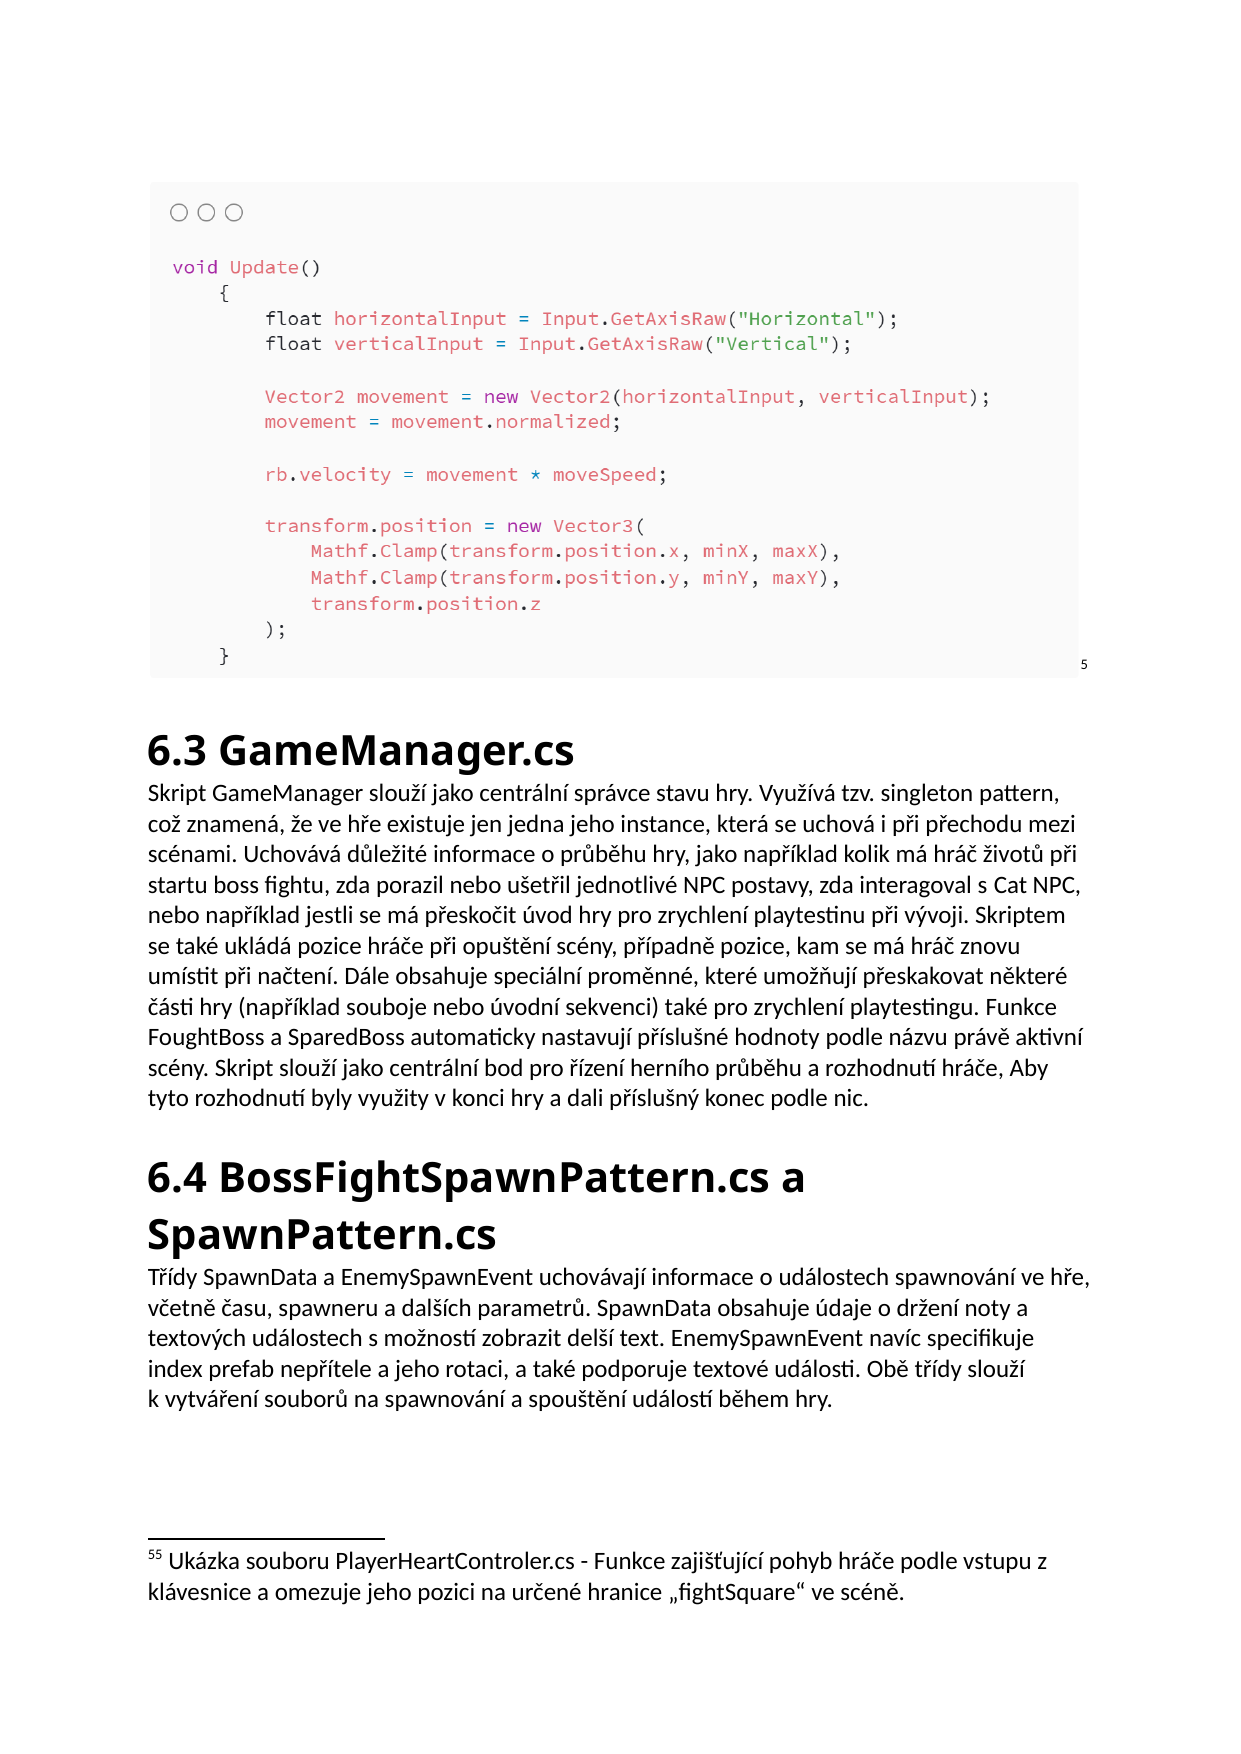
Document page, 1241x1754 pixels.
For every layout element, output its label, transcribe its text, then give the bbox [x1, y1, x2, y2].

text Třídy SpawnData a EnemySpawnEvent uchovávají informace o událostech spawnování ve hře, včetně času, spawneru a dalších parametrů. SpawnData obsahuje údaje o držení noty a textových událostech s možností zobrazit delší text. EnemySpawnEvent navíc specifikuje index prefab nepřítele a jeho rotaci, a také podporuje textové události. Obě třídy slouží k vytváření souborů na spawnování a spouštění událostí během hry. [148, 1261, 1093, 1414]
text Skript GameManager slouží jako centrální správce stavu hry. Využívá tzv. singleton pattern, což znamená, že ve hře existuje jen jedna jeho instance, která se uchová i při přechodu mezi scénami. Uchovává důležité informace o průběhu hry, jako například kolik má hráč životů při startu boss fightu, zda porazil nebo ušetřil jednotlivé NPC postavy, zda interagoval s Cat NPC, nebo například jestli se má přeskočit úvod hry pro zrychlení playtestinu při vývoji. Skriptem se také ukládá pozice hráče při opuštění scény, případně pozice, kam se má hráč znovu umístit při načtení. Dále obsahuje speciální proměnné, které umožňují přeskakovat některé části hry (například souboje nebo úvodní sekvenci) také pro zrychlení playtestingu. Funkce FoughtBoss a SparedBoss automaticky nastavují příslušné hodnoty podle názvu právě aktivní scény. Skript slouží jako centrální bod pro řízení herního průběhu a rozhodnutí hráče, Aby tyto rozhodnutí byly využity v konci hry a dali příslušný konec podle nic. [148, 777, 1093, 1113]
subtitle 6.4 BossFightSpawnPattern.cs a SpawnPattern.cs [148, 1148, 1093, 1261]
subtitle 6.3 GameManager.cs [148, 721, 1093, 777]
picture [147, 178, 1081, 680]
